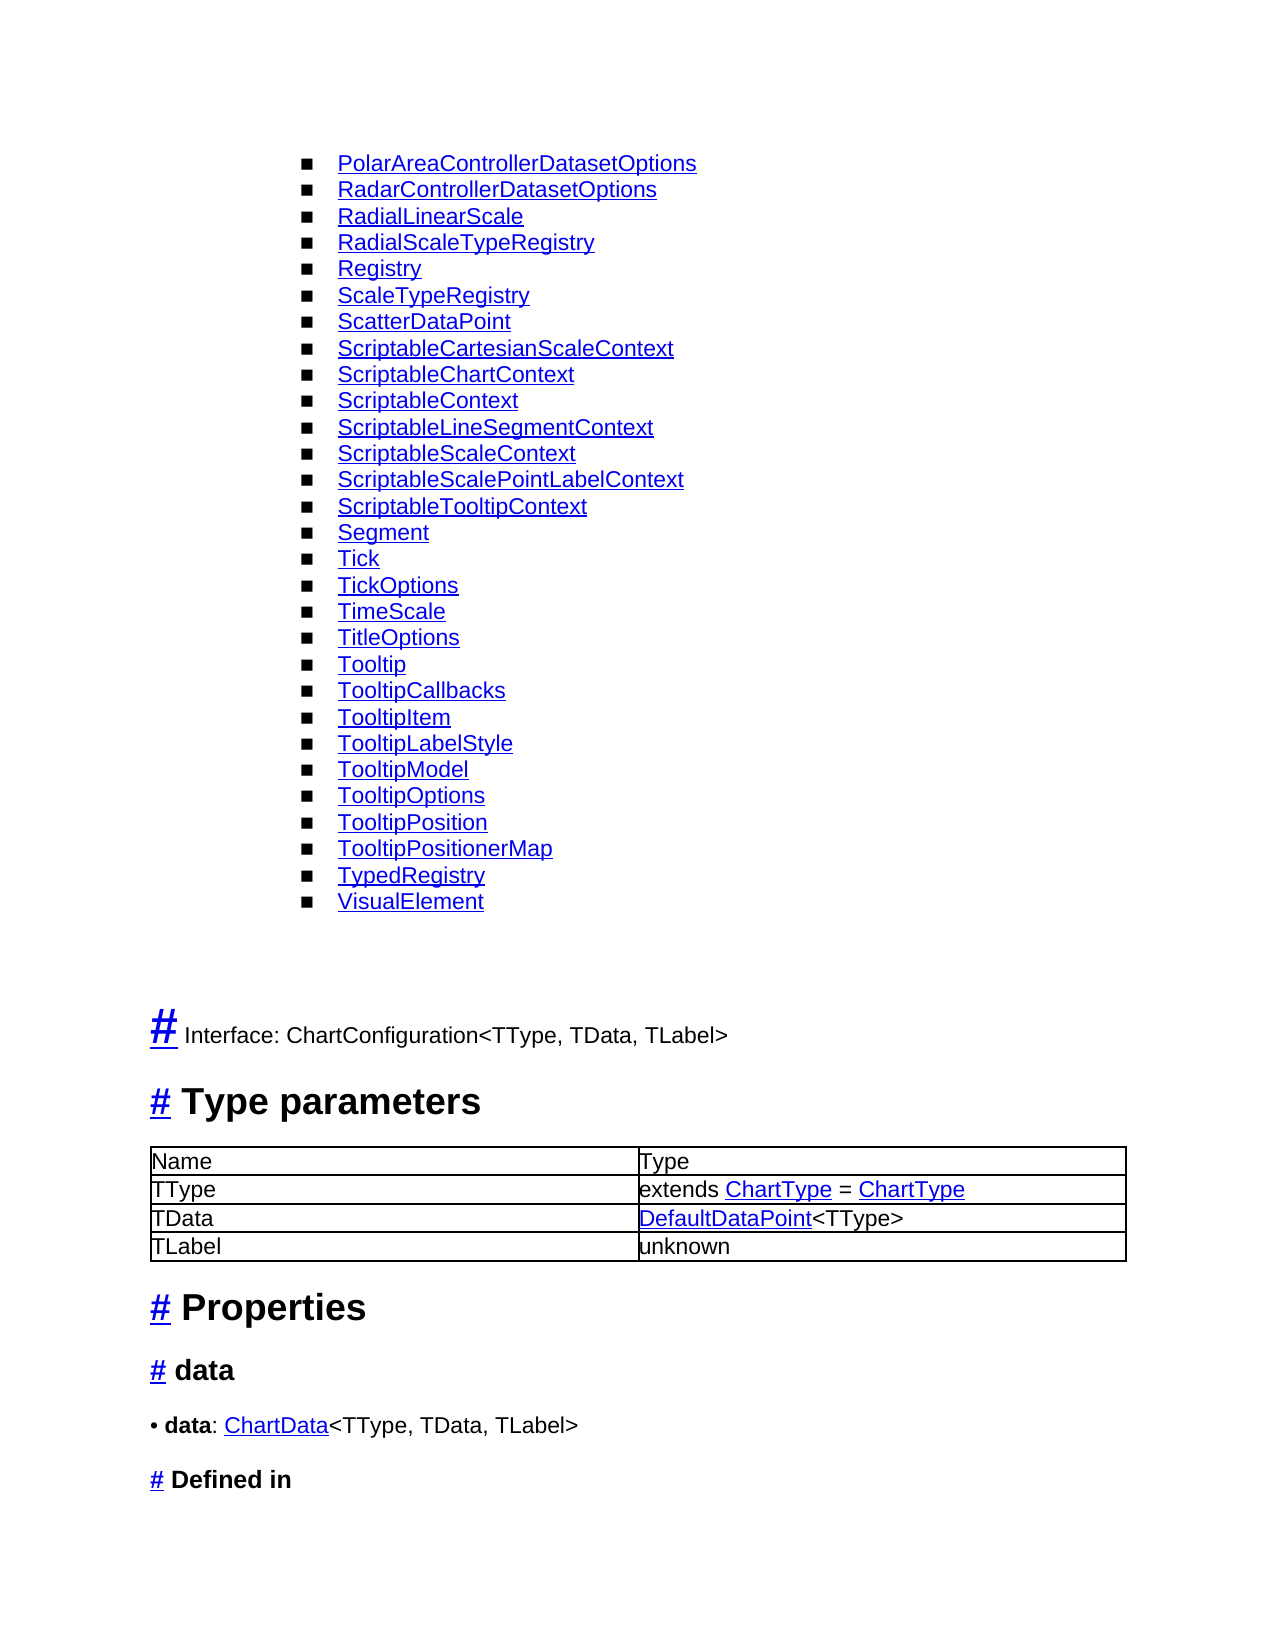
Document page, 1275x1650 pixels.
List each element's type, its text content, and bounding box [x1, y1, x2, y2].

list TooltipPositionerMap [300, 835, 1125, 862]
table_header Type [640, 1148, 1125, 1174]
list TitleOptions [300, 624, 1125, 651]
subtitle # data [150, 1353, 1125, 1387]
list TooltipLabelStyle [300, 730, 1125, 756]
text • data: ChartData<TType, TData, TLabel> [150, 1412, 1125, 1438]
subtitle # Defined in [150, 1465, 1125, 1493]
list ScriptableLineSegmentContext [300, 413, 1125, 440]
list ScriptableCartesianScaleContext [300, 334, 1125, 361]
list ScatterDataPoint [300, 308, 1125, 334]
list ScriptableChartContext [300, 361, 1125, 387]
list ScriptableContext [300, 387, 1125, 413]
text # Interface: ChartConfiguration<TType, TData, TLabel> [150, 997, 1125, 1054]
list TooltipCallbacks [300, 677, 1125, 703]
list TooltipOptions [300, 782, 1125, 809]
table_cell TType [152, 1176, 638, 1203]
list TooltipItem [300, 703, 1125, 730]
list Tick [300, 545, 1125, 572]
table_cell TData [152, 1205, 638, 1231]
list TooltipPosition [300, 809, 1125, 835]
list TimeScale [300, 598, 1125, 624]
table_cell unknown [640, 1233, 1125, 1259]
list TooltipModel [300, 756, 1125, 782]
table_cell DefaultDataPoint<TType> [640, 1205, 1125, 1231]
list ScriptableScalePointLabelContext [300, 466, 1125, 493]
list TypedRegistry [300, 862, 1125, 888]
table_cell extends ChartType = ChartType [640, 1176, 1125, 1203]
subtitle # Properties [150, 1285, 1125, 1328]
list RadialLinearScale [300, 203, 1125, 229]
list ScriptableScaleContext [300, 440, 1125, 466]
list Tooltip [300, 651, 1125, 677]
table_cell TLabel [152, 1233, 638, 1259]
list VisualElement [300, 888, 1125, 914]
list RadarControllerDatasetOptions [300, 176, 1125, 203]
list Registry [300, 255, 1125, 282]
list Segment [300, 519, 1125, 545]
list PolarAreaControllerDatasetOptions [300, 150, 1125, 176]
list TickOptions [300, 572, 1125, 598]
table_header Name [152, 1148, 638, 1174]
list ScaleTypeRegistry [300, 282, 1125, 308]
list RadialScaleTypeRegistry [300, 229, 1125, 255]
subtitle # Type parameters [150, 1079, 1125, 1122]
list ScriptableTooltipContext [300, 493, 1125, 519]
